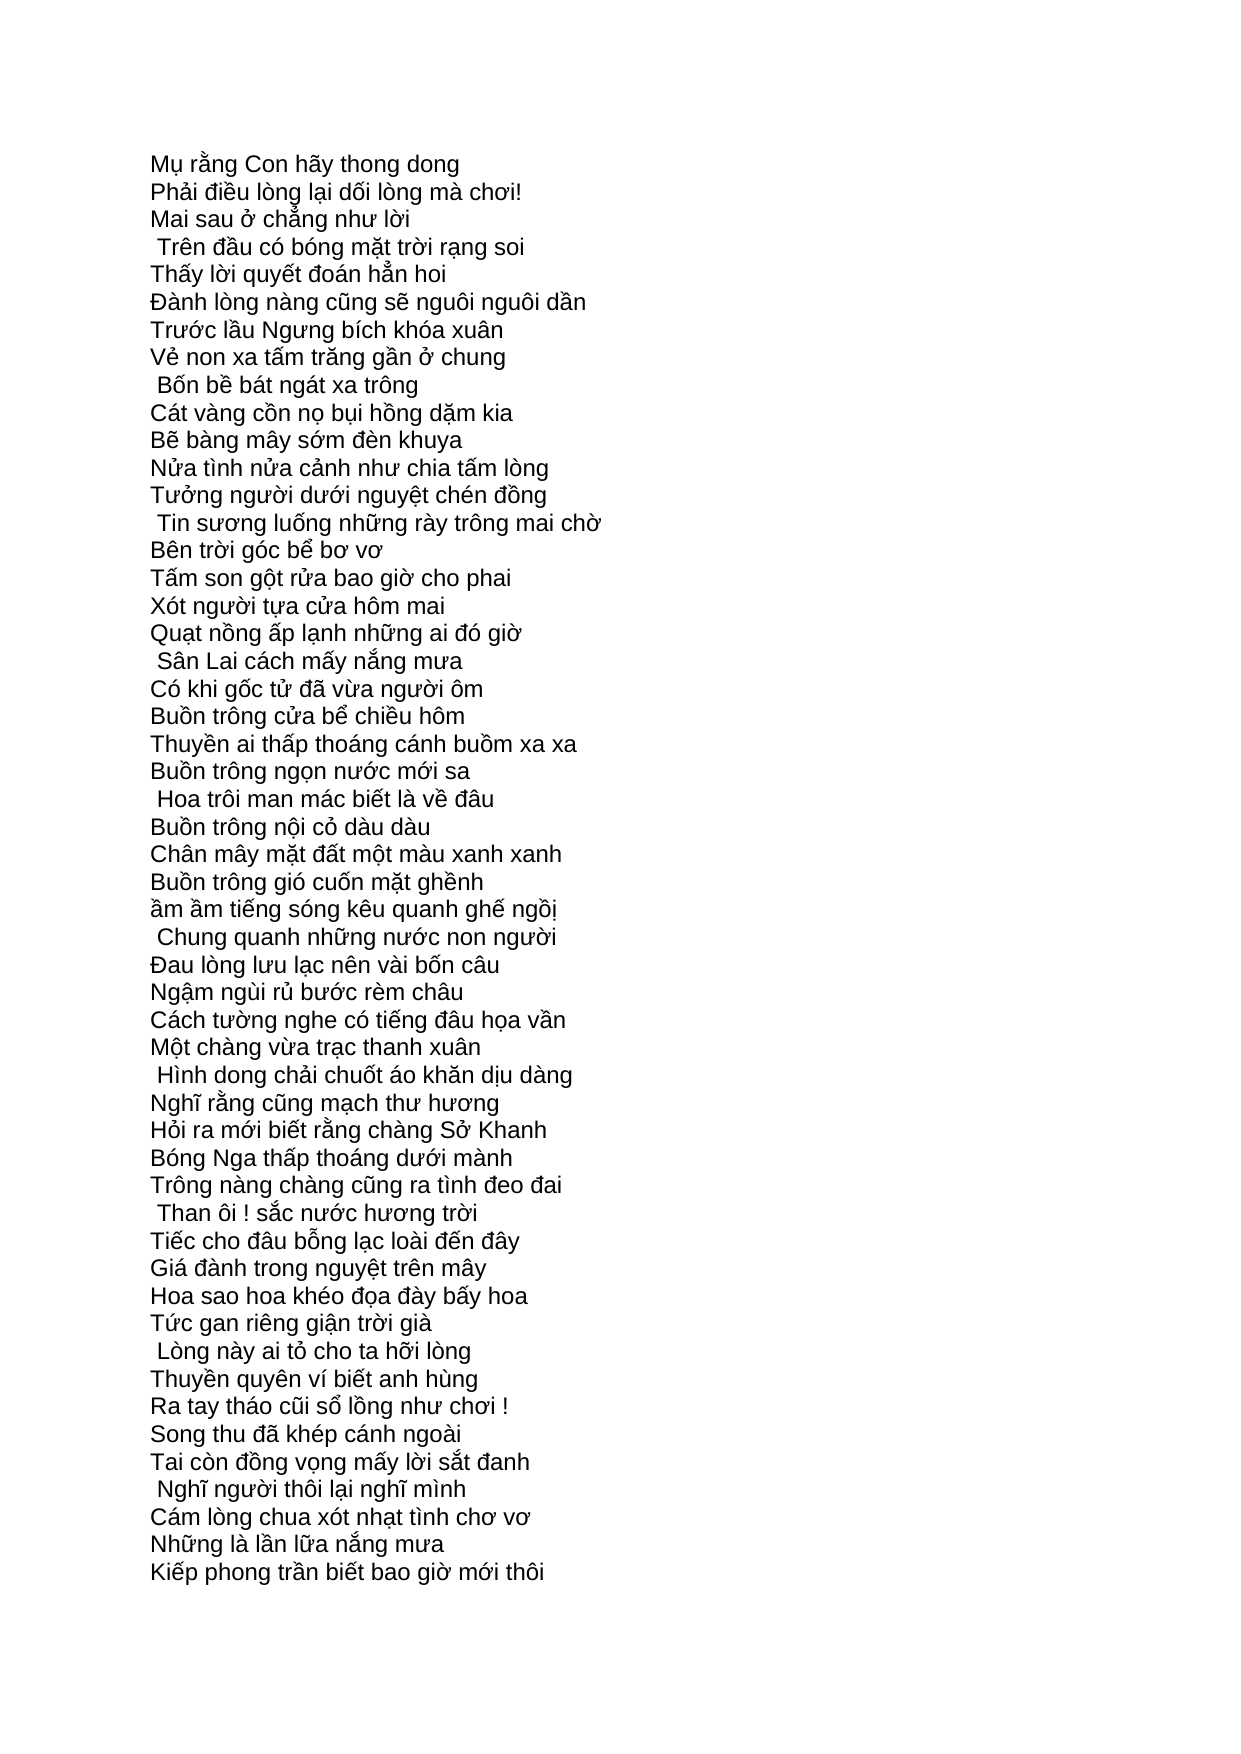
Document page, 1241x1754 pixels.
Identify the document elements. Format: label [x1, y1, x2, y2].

text [150, 978, 1090, 1585]
text [150, 150, 1090, 978]
